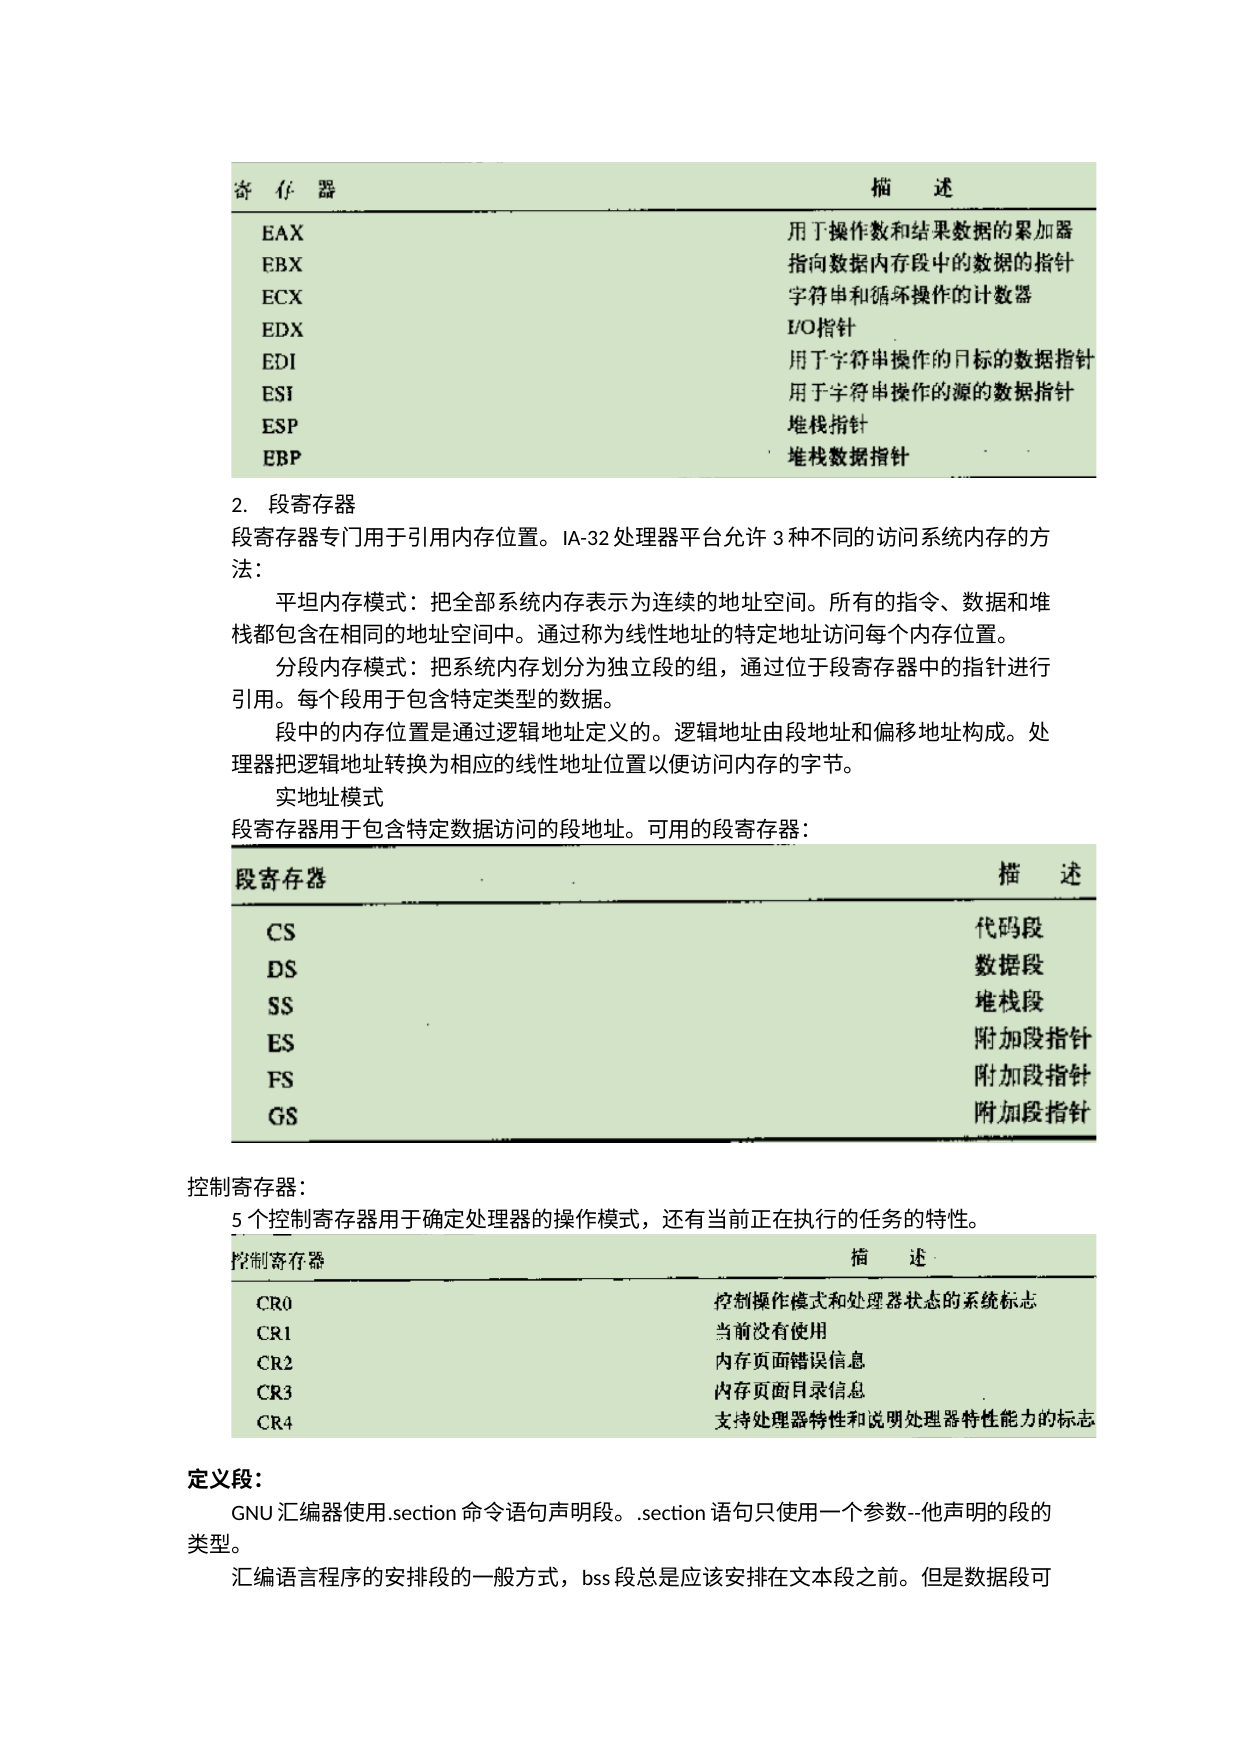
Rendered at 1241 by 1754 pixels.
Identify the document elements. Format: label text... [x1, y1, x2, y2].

picture [231, 844, 1097, 1143]
text 实地址模式 [231, 779, 1053, 812]
text GNU汇编器使用.section命令语句声明段。.section语句只使用一个参数--他声明的段的类型。 [187, 1494, 1053, 1559]
text 分段内存模式：把系统内存划分为独立段的组，通过位于段寄存器中的指针进行引用。每个段用于包含特定类型的数据。 [231, 649, 1053, 714]
text 段中的内存位置是通过逻辑地址定义的。逻辑地址由段地址和偏移地址构成。处理器把逻辑地址转换为相应的线性地址位置以便访问内存的字节。 [231, 714, 1053, 779]
text 平坦内存模式：把全部系统内存表示为连续的地址空间。所有的指令、数据和堆栈都包含在相同的地址空间中。通过称为线性地址的特定地址访问每个内存位置。 [231, 584, 1053, 649]
text 控制寄存器： [187, 1169, 1053, 1202]
picture [231, 162, 1097, 478]
text 段寄存器用于包含特定数据访问的段地址。可用的段寄存器： [187, 812, 1053, 844]
text 段寄存器专门用于引用内存位置。IA-32处理器平台允许3种不同的访问系统内存的方法： [231, 519, 1053, 584]
text 5个控制寄存器用于确定处理器的操作模式，还有当前正在执行的任务的特性。 [187, 1202, 1053, 1234]
list 段寄存器 [231, 487, 1053, 519]
picture [231, 1234, 1097, 1438]
text 定义段： [187, 1462, 1053, 1494]
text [187, 1559, 1053, 1592]
